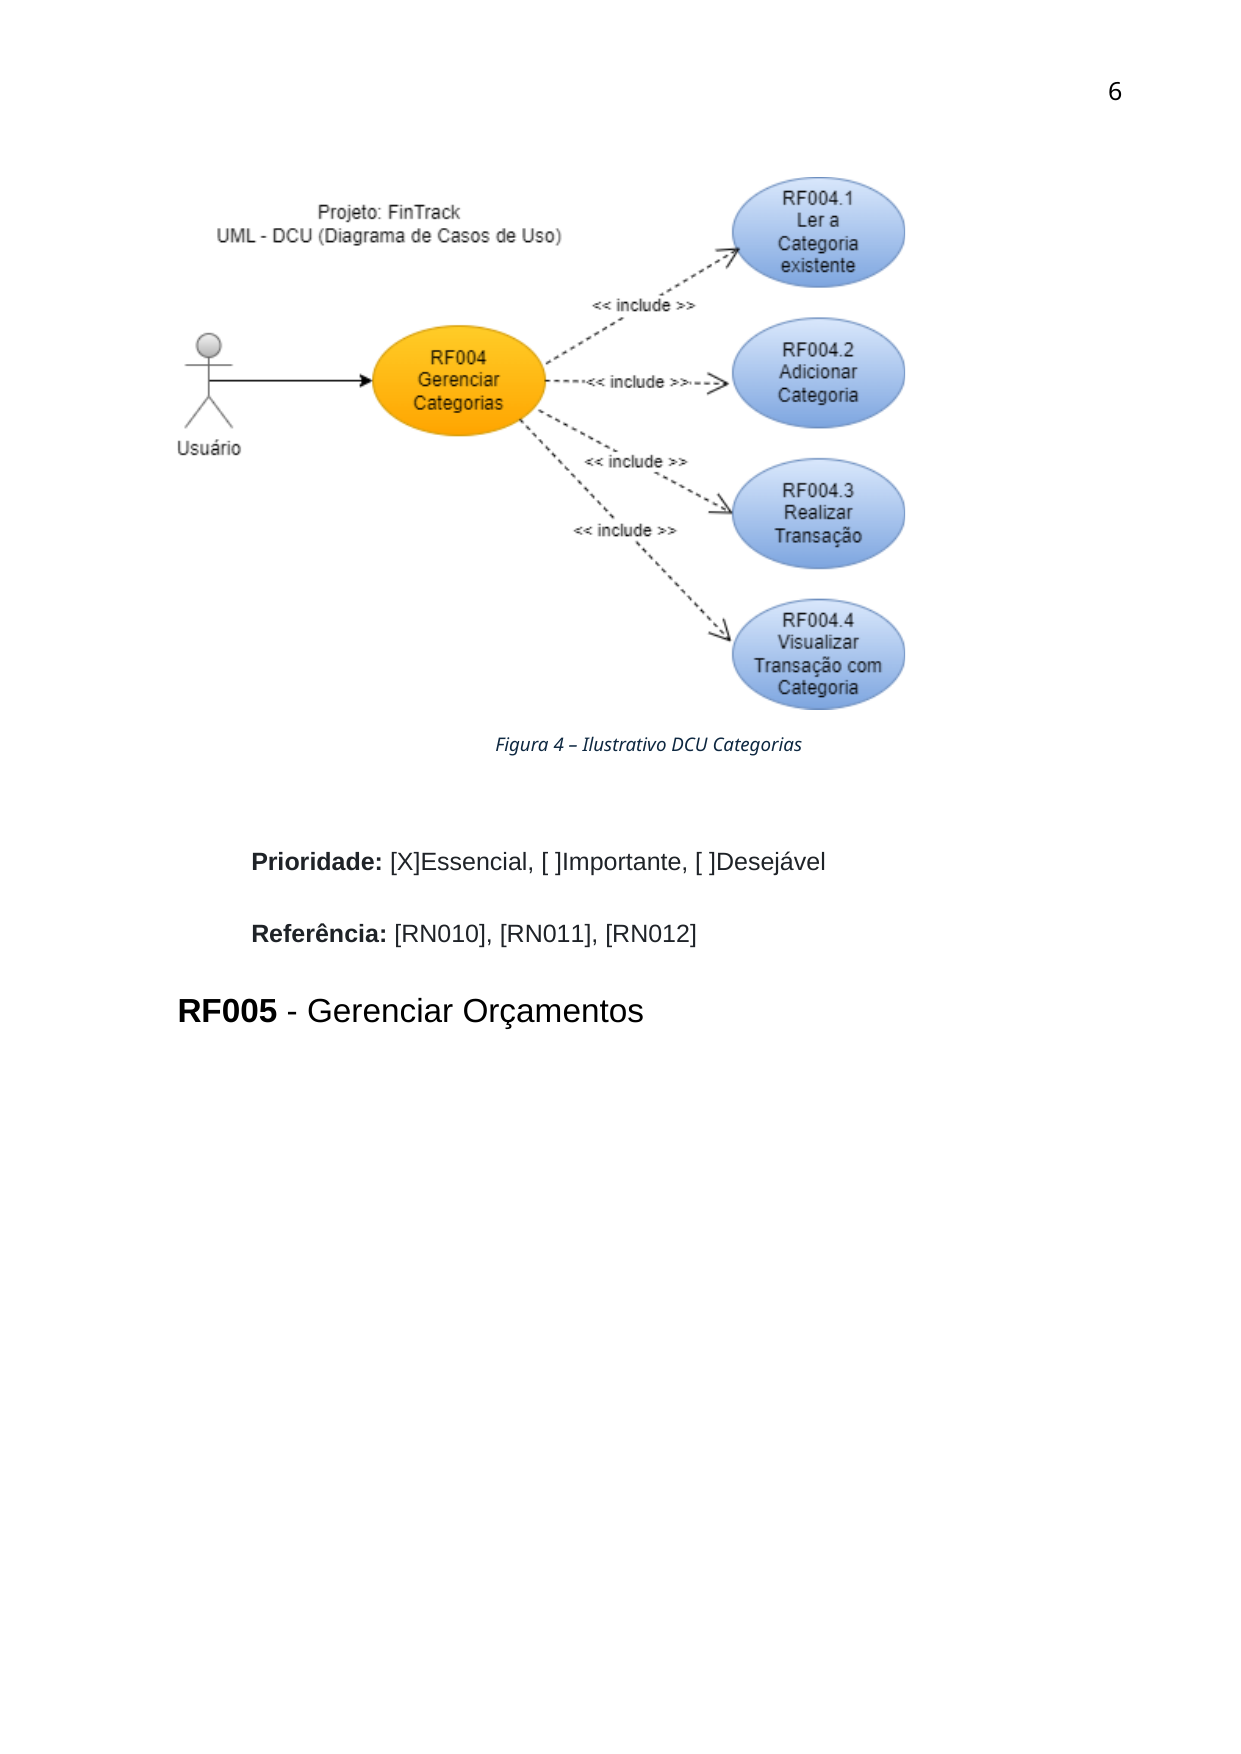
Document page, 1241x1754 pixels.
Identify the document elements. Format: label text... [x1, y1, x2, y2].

text Figura 4 – Ilustrativo DCU Categorias [177, 732, 1122, 757]
text Prioridade: [X]Essencial, [ ]Importante, [ ]Desejável [177, 846, 1122, 875]
picture [177, 177, 906, 710]
text RF005 - Gerenciar Orçamentos [177, 991, 1122, 1029]
text Referência: [RN010], [RN011], [RN012] [177, 919, 1122, 947]
